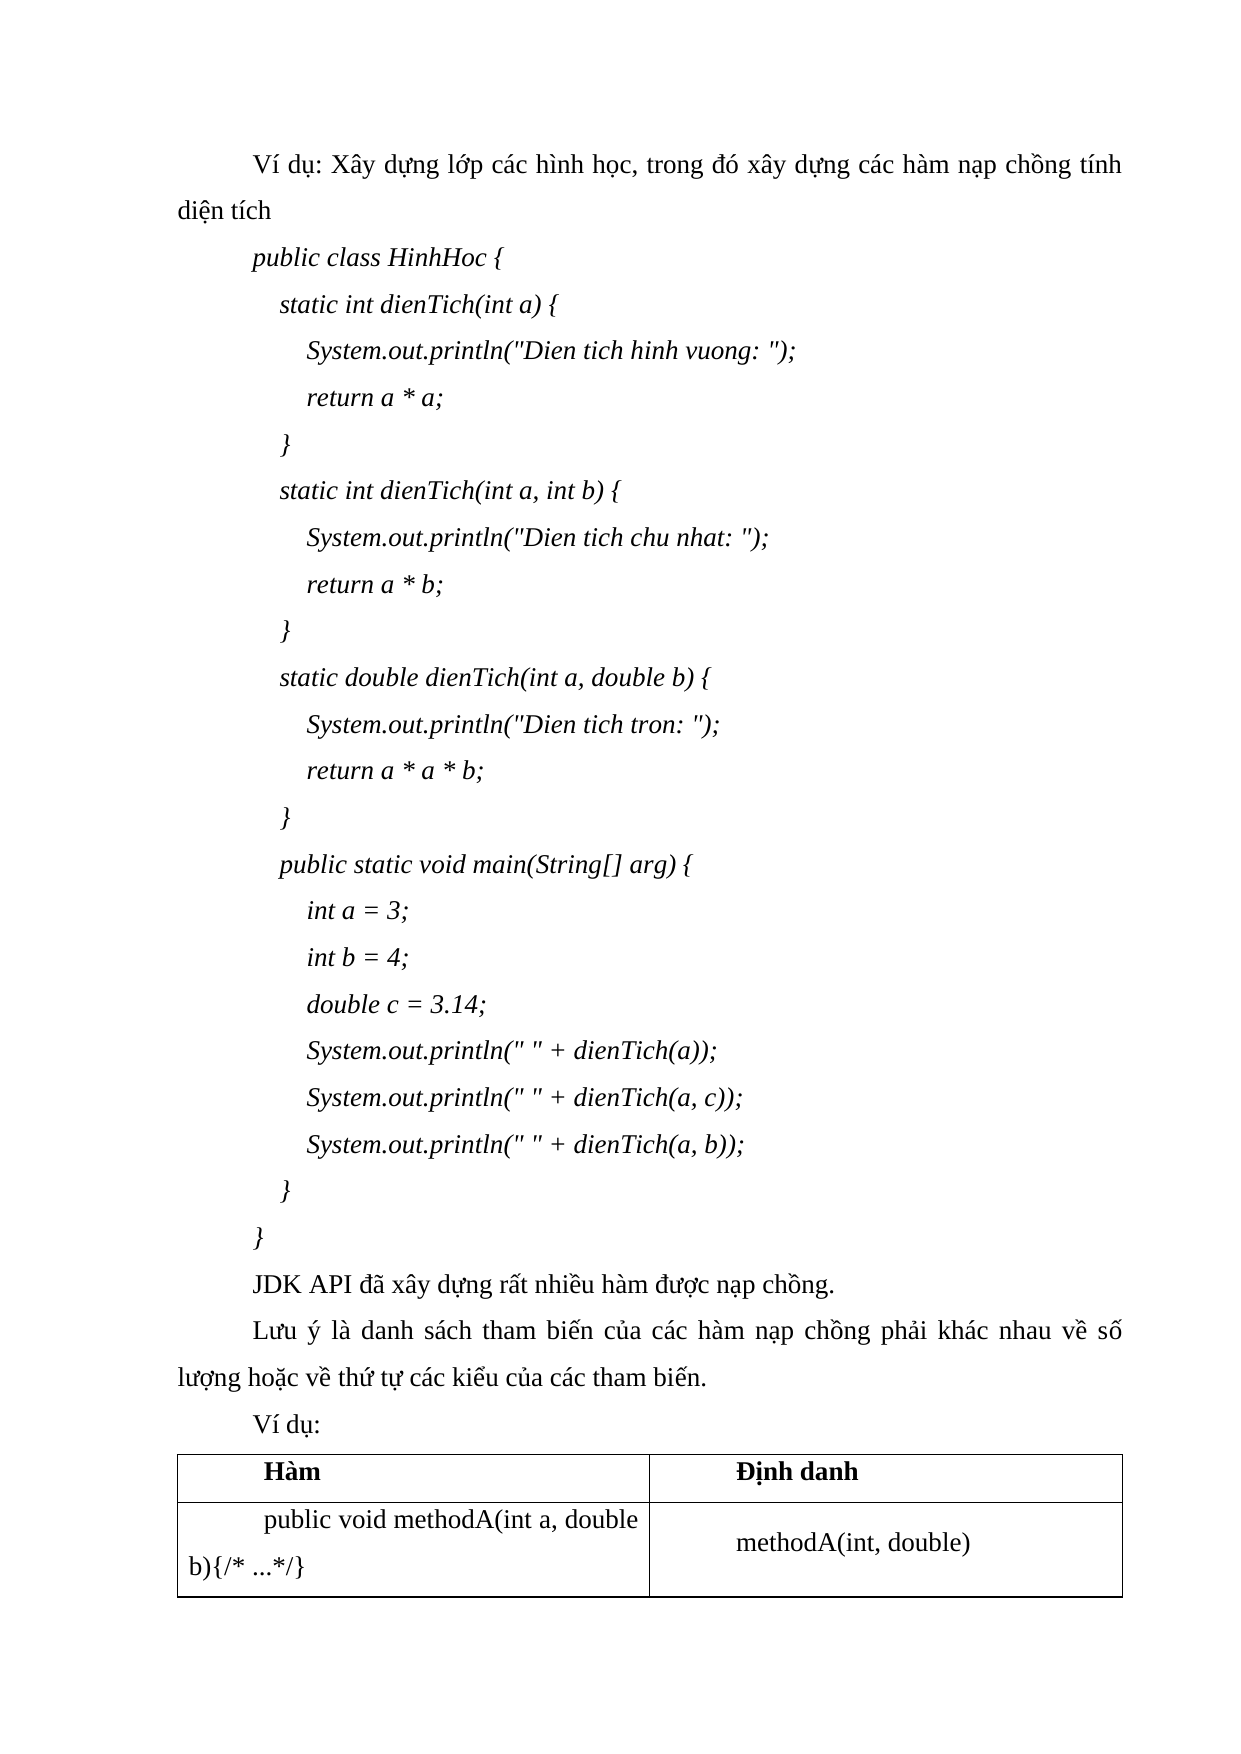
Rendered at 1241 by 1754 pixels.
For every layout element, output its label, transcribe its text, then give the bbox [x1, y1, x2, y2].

text JDK API đã xây dựng rất nhiều hàm được nạp chồng. [177, 1268, 1122, 1299]
text return a * a * b; [177, 754, 1122, 786]
text System.out.println("Dien tich hinh vuong: "); [177, 334, 1122, 366]
text public static void main(String[] arg) { [177, 848, 1122, 879]
text return a * a; [177, 381, 1122, 412]
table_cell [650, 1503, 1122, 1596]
text System.out.println("Dien tich chu nhat: "); [177, 521, 1122, 552]
text double c = 3.14; [177, 988, 1122, 1019]
text int a = 3; [177, 894, 1122, 926]
text System.out.println(" " + dienTich(a)); [177, 1034, 1122, 1066]
text return a * b; [177, 568, 1122, 599]
text static double dienTich(int a, double b) { [177, 661, 1122, 692]
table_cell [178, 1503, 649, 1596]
text static int dienTich(int a) { [177, 288, 1122, 319]
text } [177, 1174, 1122, 1206]
text Ví dụ: Xây dựng lớp các hình học, trong đó xây dựng các hàm nạp chồng tính diện tích [177, 148, 1122, 226]
text static int dienTich(int a, int b) { [177, 474, 1122, 506]
text } [177, 428, 1122, 459]
text } [177, 801, 1122, 832]
text System.out.println("Dien tich tron: "); [177, 708, 1122, 739]
text } [177, 1221, 1122, 1252]
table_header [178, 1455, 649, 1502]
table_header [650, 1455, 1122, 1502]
text System.out.println(" " + dienTich(a, b)); [177, 1128, 1122, 1159]
text Ví dụ: [177, 1408, 1122, 1439]
text int b = 4; [177, 941, 1122, 972]
text public class HinhHoc { [177, 241, 1122, 272]
text Lưu ý là danh sách tham biến của các hàm nạp chồng phải khác nhau về số lượng hoặc về thứ tự các kiểu của các tham biến. [177, 1314, 1122, 1392]
text } [177, 614, 1122, 646]
text System.out.println(" " + dienTich(a, c)); [177, 1081, 1122, 1112]
